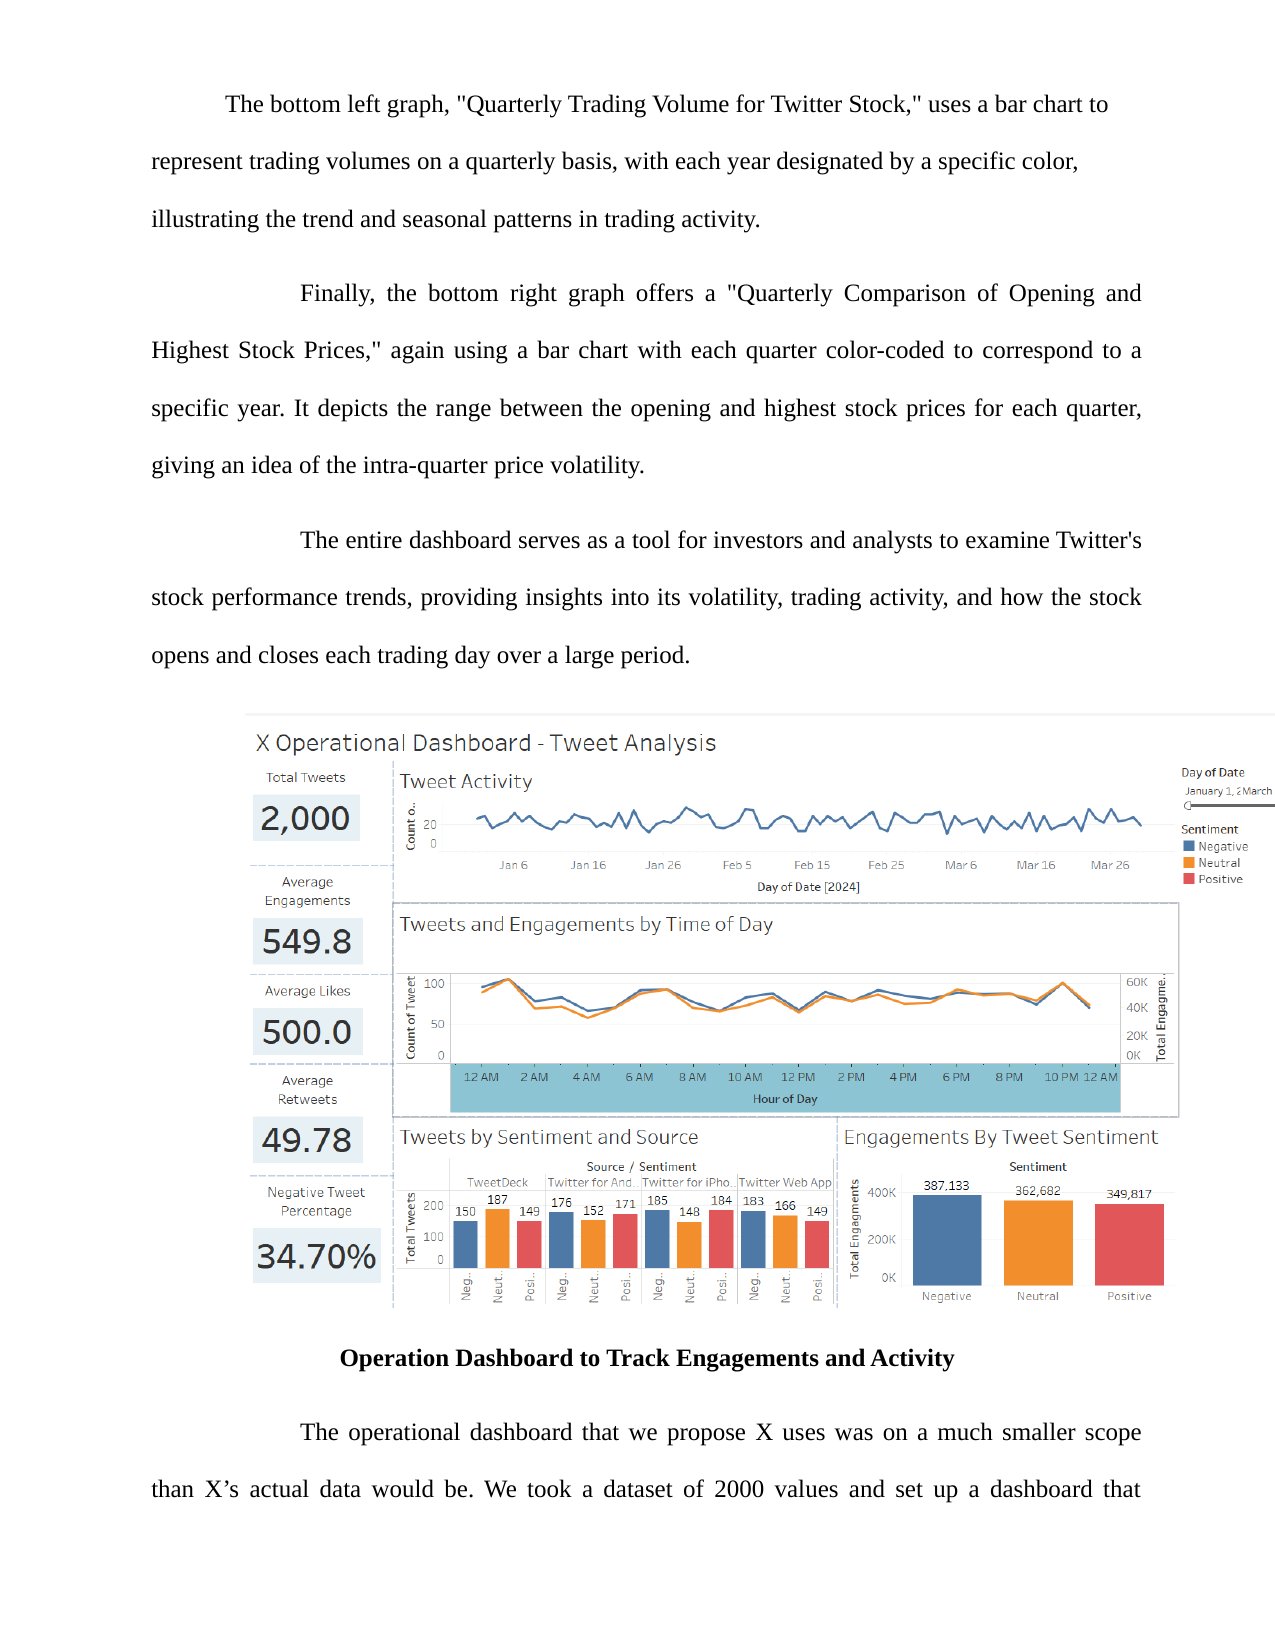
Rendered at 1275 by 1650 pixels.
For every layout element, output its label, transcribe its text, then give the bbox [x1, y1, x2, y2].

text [151, 1417, 1143, 1503]
text Operation Dashboard to Track Engagements and Activity [151, 714, 1143, 1371]
text Finally, the bottom right graph offers a "Quarterly Comparison of Opening and Highest Stock Prices," again using a bar chart with each quarter color-coded to correspond to a specific year. It depicts the range between the opening and highest stock prices for each quarter, giving an idea of the intra-quarter price volatility. [151, 278, 1143, 479]
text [151, 89, 1143, 233]
text The entire dashboard serves as a tool for investors and analysts to examine Twitter's stock performance trends, providing insights into its volatility, trading activity, and how the stock opens and closes each trading day over a large period. [151, 525, 1143, 668]
